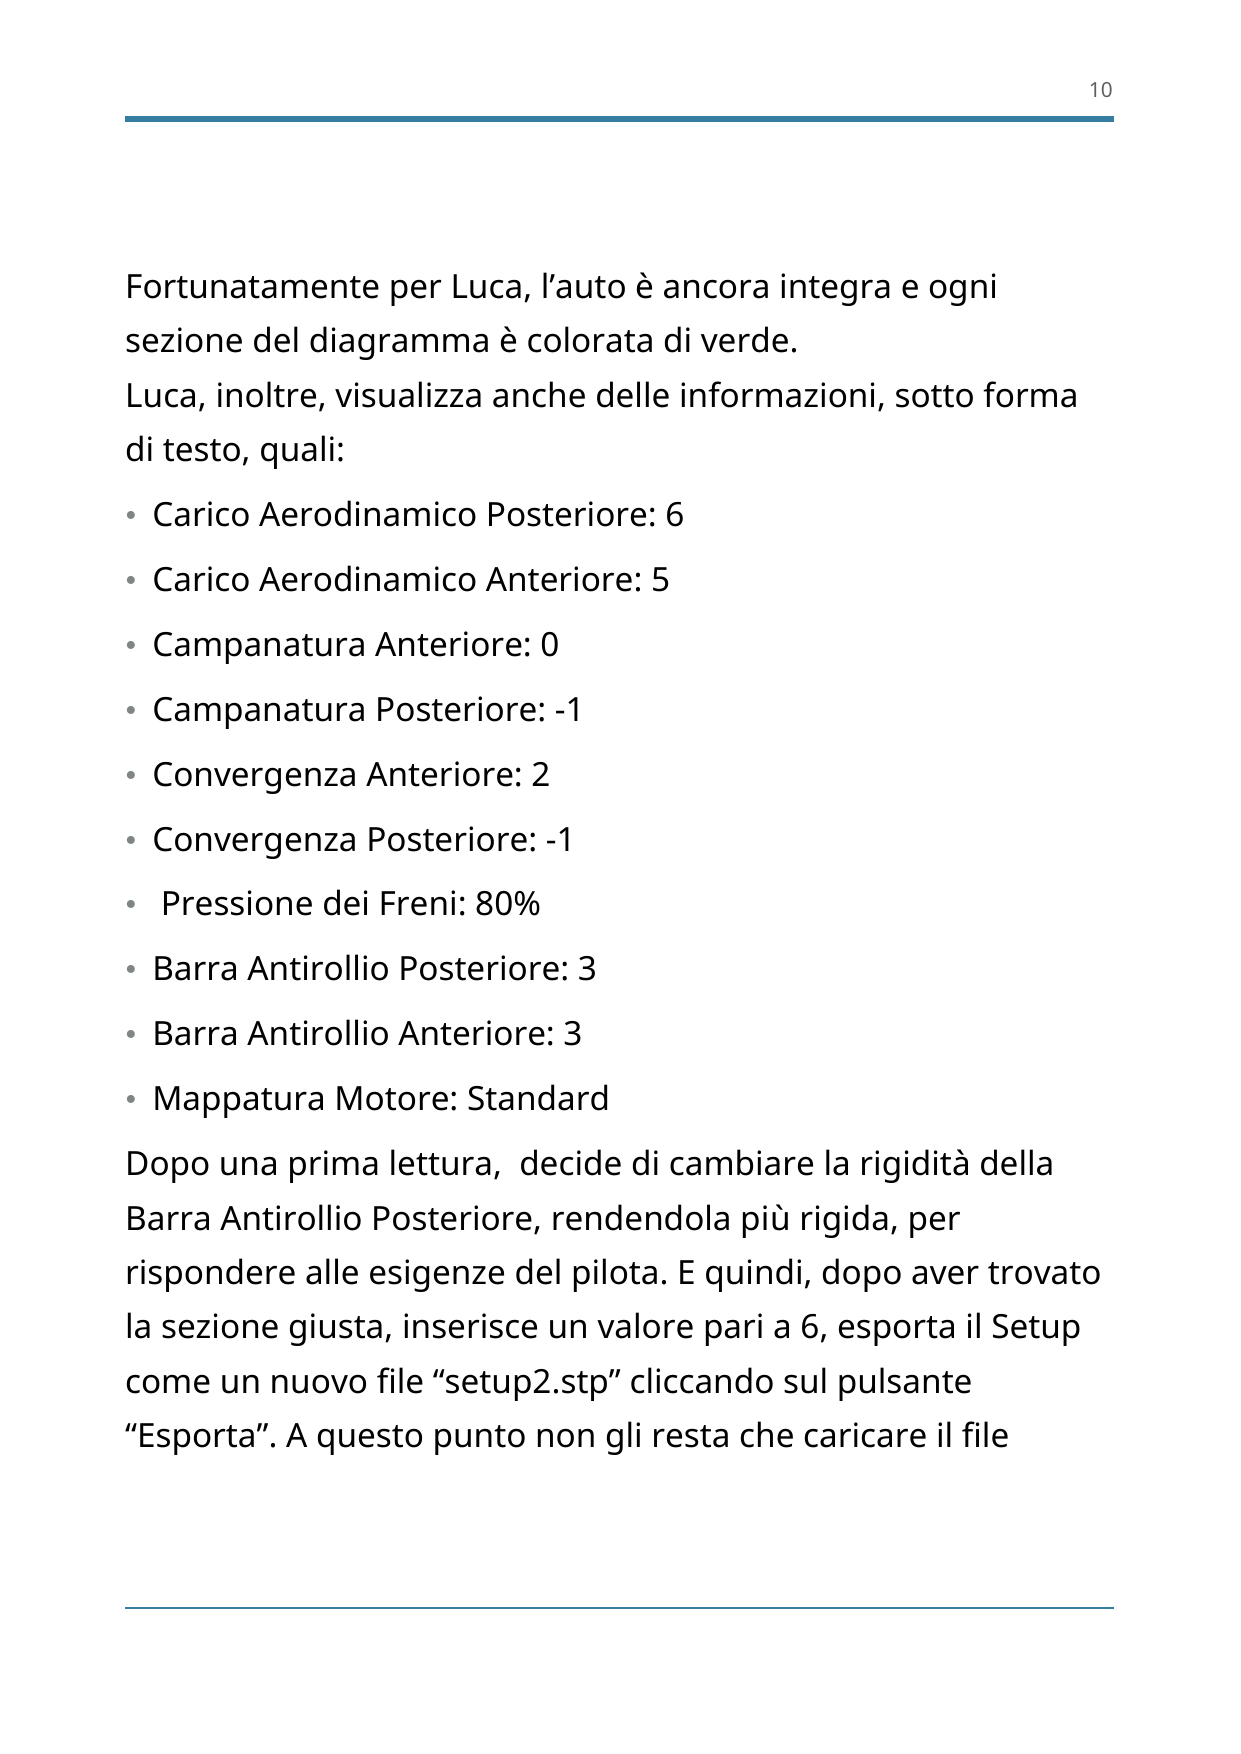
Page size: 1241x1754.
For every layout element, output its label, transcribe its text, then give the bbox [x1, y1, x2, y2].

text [125, 1140, 1115, 1458]
list Barra Antirollio Anteriore: 3 [125, 1010, 1115, 1055]
list Carico Aerodinamico Posteriore: 6 [125, 491, 1115, 536]
list Mappatura Motore: Standard [125, 1075, 1115, 1120]
list Campanatura Anteriore: 0 [125, 621, 1115, 666]
list Convergenza Anteriore: 2 [125, 750, 1115, 796]
list Carico Aerodinamico Anteriore: 5 [125, 556, 1115, 601]
list Pressione dei Freni: 80% [125, 880, 1115, 926]
list Campanatura Posteriore: -1 [125, 686, 1115, 731]
list Convergenza Posteriore: -1 [125, 815, 1115, 861]
text Fortunatamente per Luca, l’auto è ancora integra e ogni sezione del diagramma è colorata di verde. Luca, inoltre, visualizza anche delle informazioni, sotto forma di testo, quali: [125, 262, 1115, 471]
list Barra Antirollio Posteriore: 3 [125, 945, 1115, 991]
